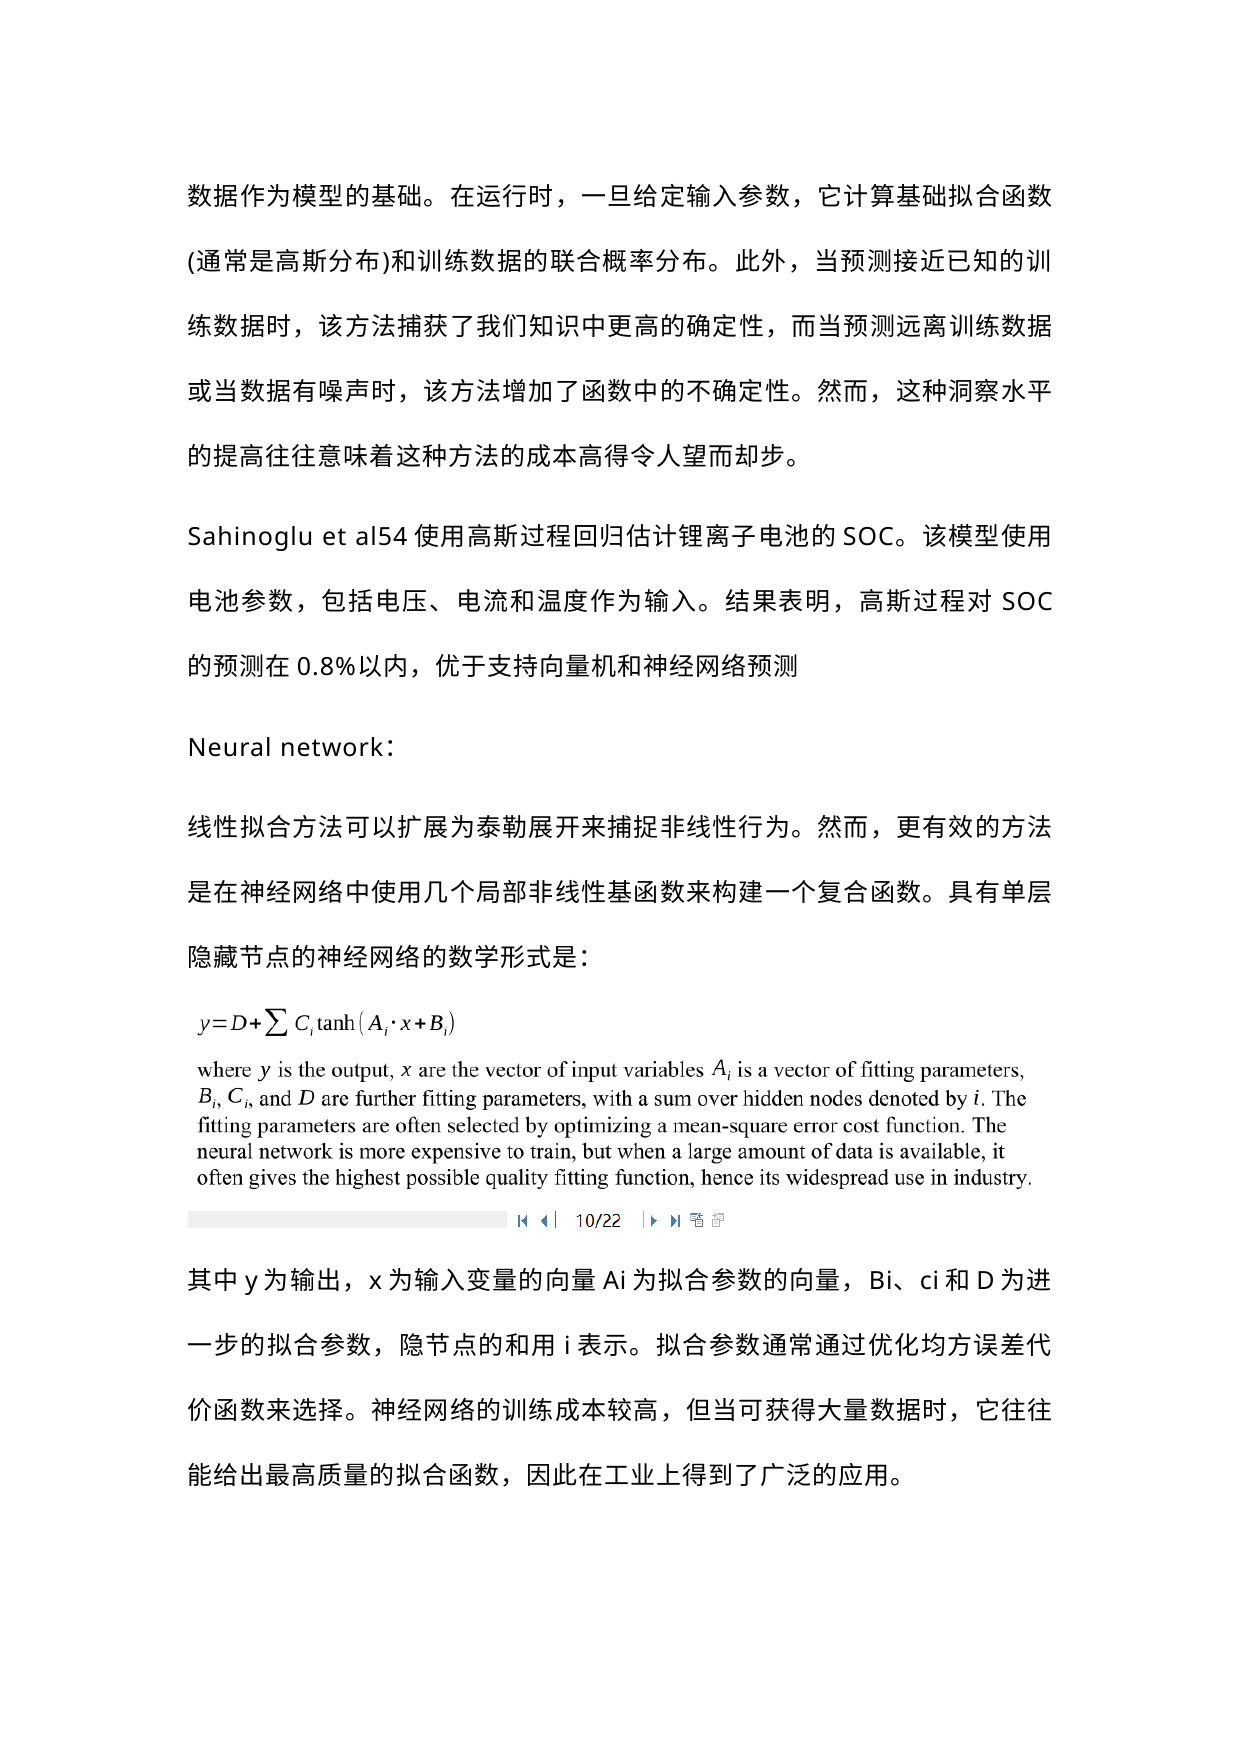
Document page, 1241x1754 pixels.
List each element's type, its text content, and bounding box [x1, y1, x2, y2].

text Sahinoglu et al54使用高斯过程回归估计锂离子电池的SOC。该模型使用电池参数，包括电压、电流和温度作为输入。结果表明，高斯过程对SOC的预测在0.8%以内，优于支持向量机和神经网络预测 [187, 502, 1053, 697]
text 其中y为输出，x为输入变量的向量Ai为拟合参数的向量，Bi、ci和D为进一步的拟合参数，隐节点的和用i表示。拟合参数通常通过优化均方误差代价函数来选择。神经网络的训练成本较高，但当可获得大量数据时，它往往能给出最高质量的拟合函数，因此在工业上得到了广泛的应用。 [187, 1246, 1053, 1506]
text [187, 162, 1053, 487]
text Neural network： [187, 713, 1053, 778]
text 线性拟合方法可以扩展为泰勒展开来捕捉非线性行为。然而，更有效的方法是在神经网络中使用几个局部非线性基函数来构建一个复合函数。具有单层隐藏节点的神经网络的数学形式是： [187, 793, 1053, 988]
picture [187, 1003, 1053, 1228]
